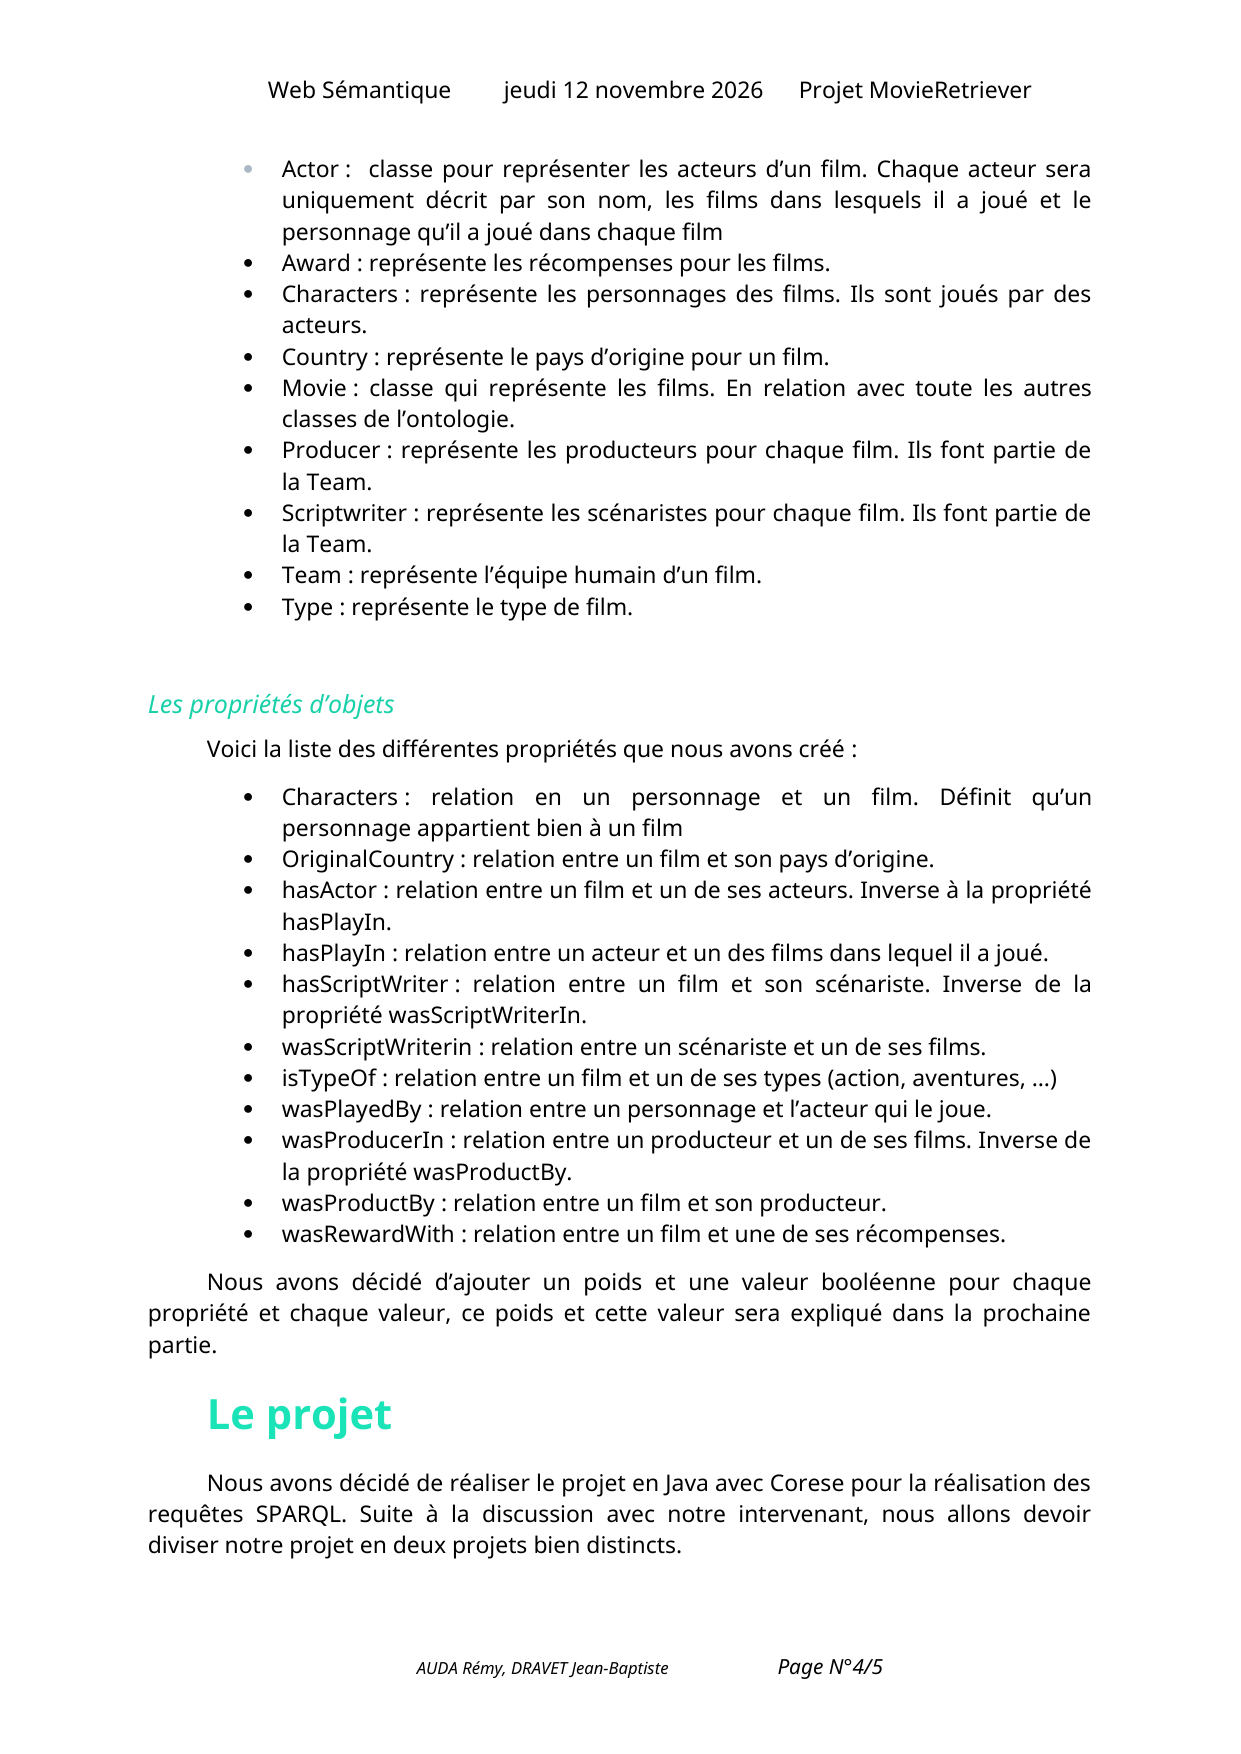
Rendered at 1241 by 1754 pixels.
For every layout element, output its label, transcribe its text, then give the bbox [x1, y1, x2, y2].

subtitle Le projet [148, 1385, 1093, 1442]
list Award : représente les récompenses pour les films. [244, 247, 1093, 278]
list Country : représente le pays d’origine pour un film. [244, 340, 1093, 372]
list Type : représente le type de film. [244, 590, 1093, 622]
list wasProducerIn : relation entre un producteur et un de ses films. Inverse de la propriété wasProductBy. [244, 1124, 1093, 1187]
list isTypeOf : relation entre un film et un de ses types (action, aventures, …) [244, 1062, 1093, 1093]
list wasRewardWith : relation entre un film et une de ses récompenses. [244, 1218, 1093, 1249]
list hasPlayIn : relation entre un acteur et un des films dans lequel il a joué. [244, 937, 1093, 968]
text Voici la liste des différentes propriétés que nous avons créé : [148, 733, 1093, 764]
text Nous avons décidé de réaliser le projet en Java avec Corese pour la réalisation des requêtes SPARQL. Suite à la discussion avec notre intervenant, nous allons devoir diviser notre projet en deux projets bien distincts. [148, 1467, 1093, 1560]
list Movie : classe qui représente les films. En relation avec toute les autres classes de l’ontologie. [244, 372, 1093, 434]
list hasActor : relation entre un film et un de ses acteurs. Inverse à la propriété hasPlayIn. [244, 874, 1093, 937]
list Producer : représente les producteurs pour chaque film. Ils font partie de la Team. [244, 434, 1093, 497]
list Scriptwriter : représente les scénaristes pour chaque film. Ils font partie de la Team. [244, 497, 1093, 559]
list Actor : classe pour représenter les acteurs d’un film. Chaque acteur sera uniquement décrit par son nom, les films dans lesquels il a joué et le personnage qu’il a joué dans chaque film [244, 153, 1093, 247]
list Team : représente l’équipe humain d’un film. [244, 559, 1093, 590]
text Nous avons décidé d’ajouter un poids et une valeur booléenne pour chaque propriété et chaque valeur, ce poids et cette valeur sera expliqué dans la prochaine partie. [148, 1266, 1093, 1360]
list Characters : relation en un personnage et un film. Définit qu’un personnage appartient bien à un film [244, 781, 1093, 843]
subtitle Les propriétés d’objets [148, 686, 1093, 720]
list wasProductBy : relation entre un film et son producteur. [244, 1187, 1093, 1218]
list OriginalCountry : relation entre un film et son pays d’origine. [244, 843, 1093, 874]
list wasPlayedBy : relation entre un personnage et l’acteur qui le joue. [244, 1093, 1093, 1124]
list wasScriptWriterin : relation entre un scénariste et un de ses films. [244, 1031, 1093, 1062]
list hasScriptWriter : relation entre un film et son scénariste. Inverse de la propriété wasScriptWriterIn. [244, 968, 1093, 1031]
list Characters : représente les personnages des films. Ils sont joués par des acteurs. [244, 278, 1093, 340]
